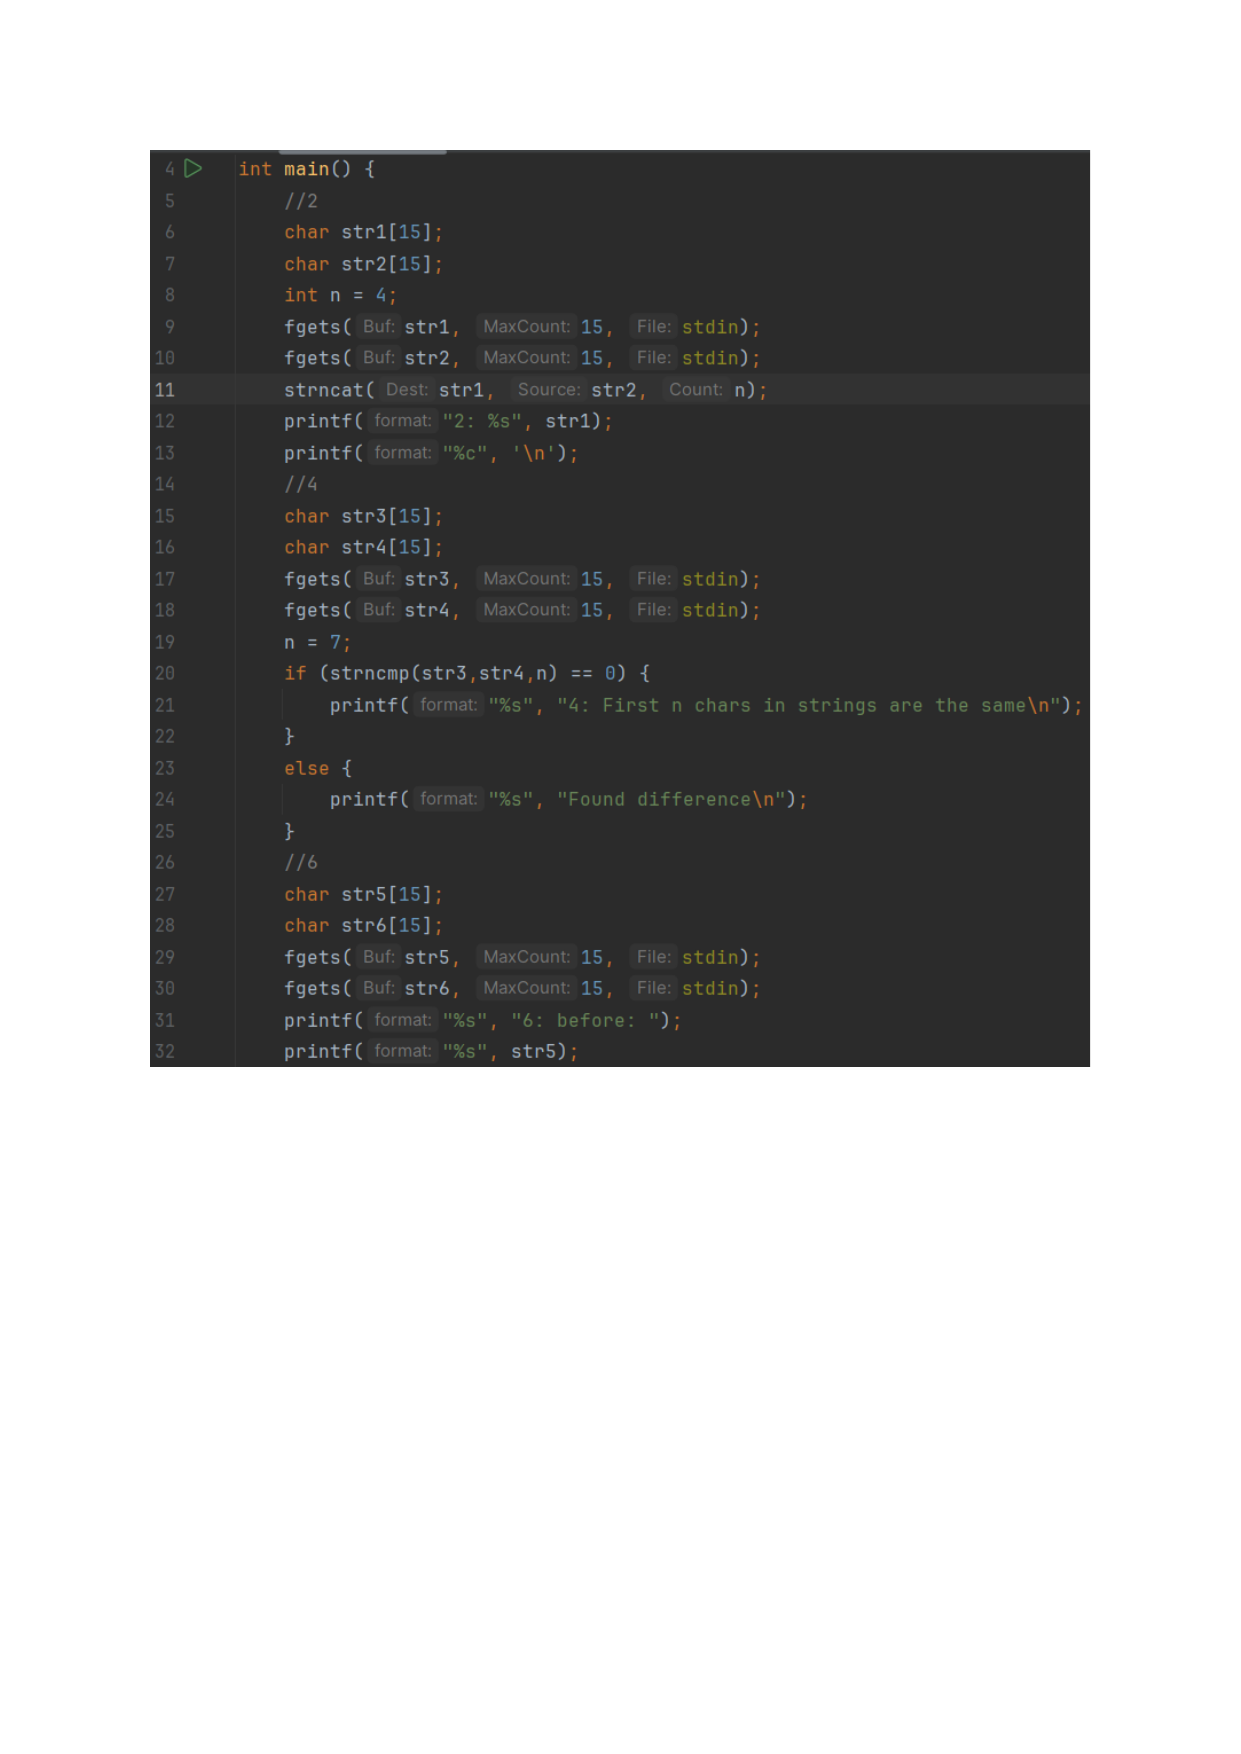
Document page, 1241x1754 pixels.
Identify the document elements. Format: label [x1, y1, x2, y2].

picture [150, 150, 1091, 1067]
